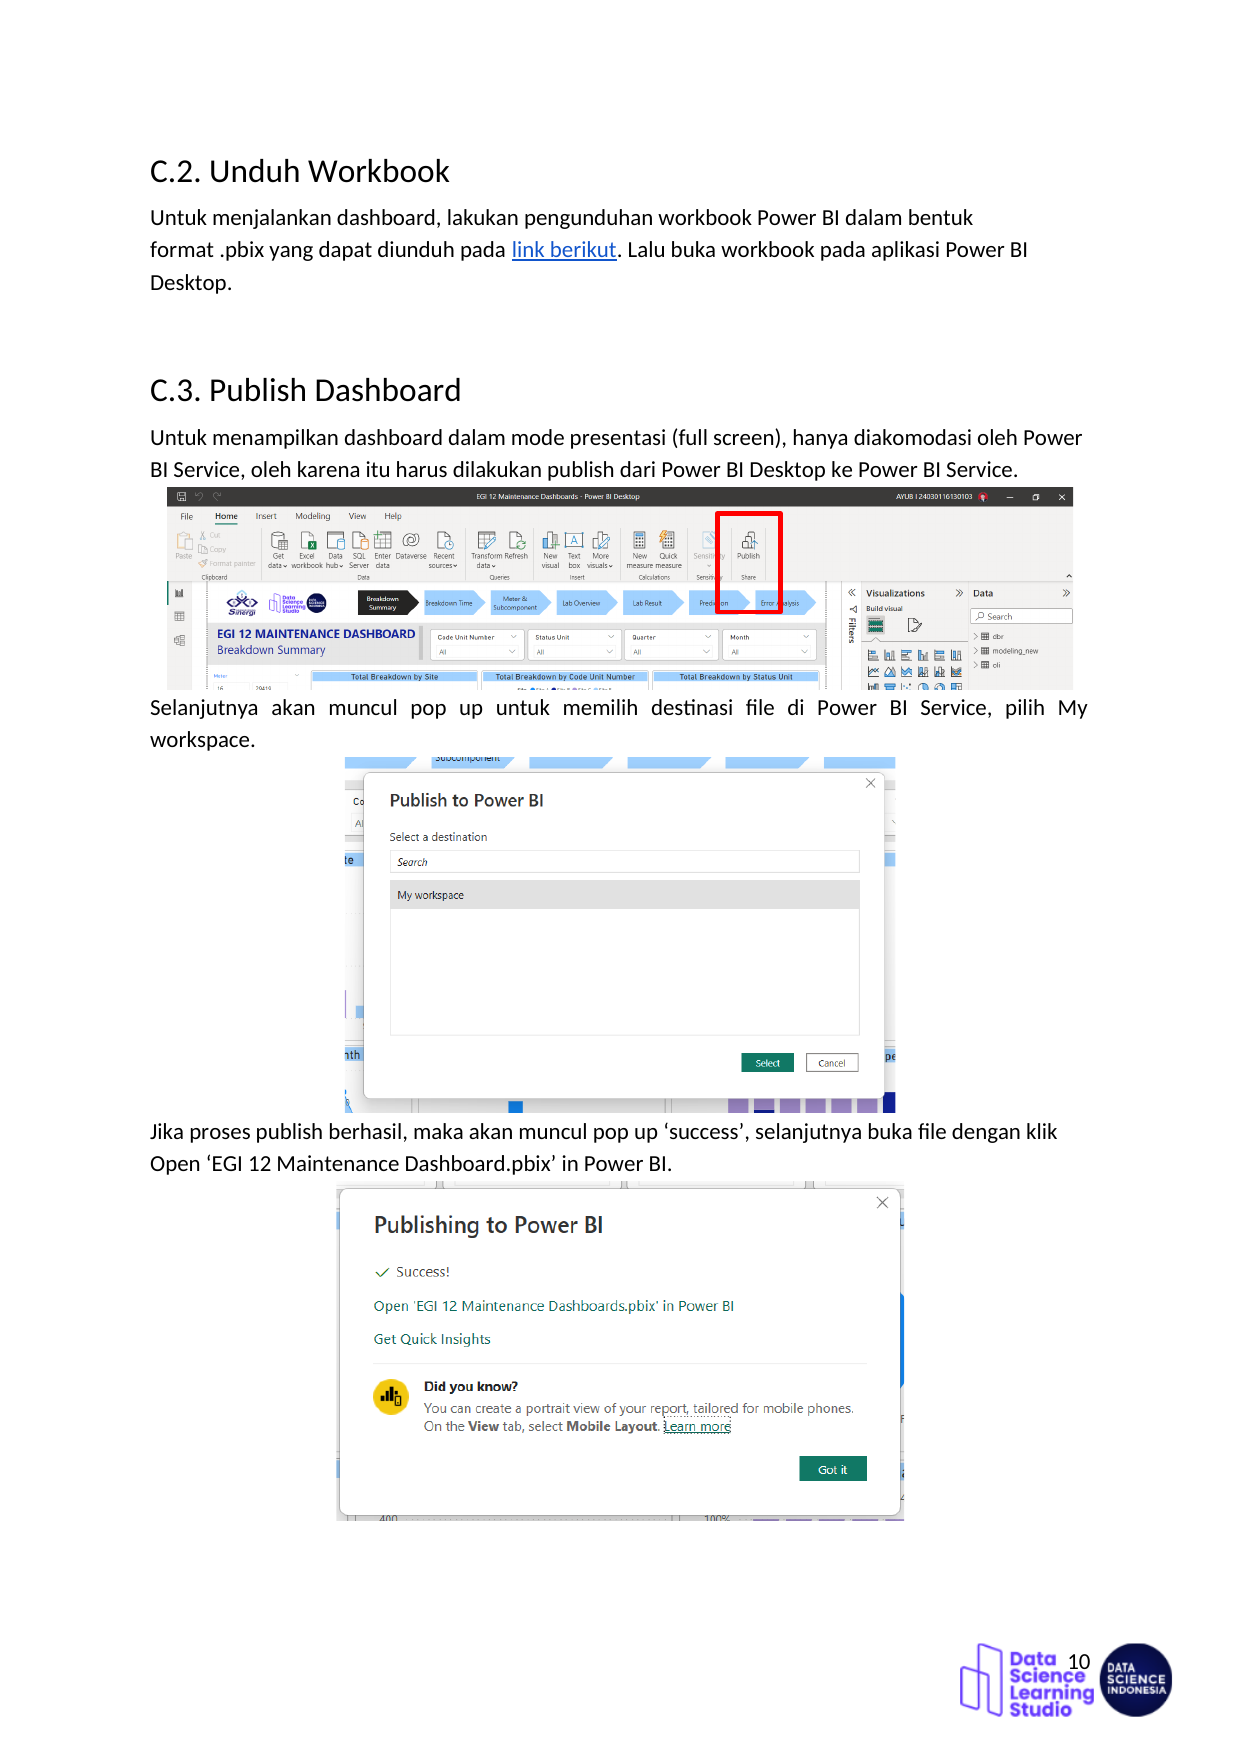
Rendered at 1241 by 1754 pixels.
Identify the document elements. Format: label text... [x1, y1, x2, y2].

text Jika proses publish berhasil, maka akan muncul pop up ‘success’, selanjutnya buka file dengan klik Open ‘EGI 12 Maintenance Dashboard.pbix’ in Power BI. [150, 1117, 1090, 1177]
text Untuk menampilkan dashboard dalam mode presentasi (full screen), hanya diakomodasi oleh Power BI Service, oleh karena itu harus dilakukan publish dari Power BI Desktop ke Power BI Service. [150, 423, 1090, 483]
picture [946, 1623, 1191, 1730]
subtitle C.2. Unduh Workbook [150, 150, 1090, 191]
text Selanjutnya akan muncul pop up untuk memilih destinasi file di Power BI Service, pilih My workspace. [150, 693, 1090, 754]
picture [336, 1181, 905, 1521]
picture [344, 757, 896, 1113]
subtitle C.3. Publish Dashboard [150, 369, 1090, 410]
text Untuk menjalankan dashboard, lakukan pengunduhan workbook Power BI dalam bentuk format .pbix yang dapat diunduh pada link berikut. Lalu buka workbook pada aplikasi Power BI Desktop. [150, 203, 1090, 296]
picture [167, 487, 1074, 690]
